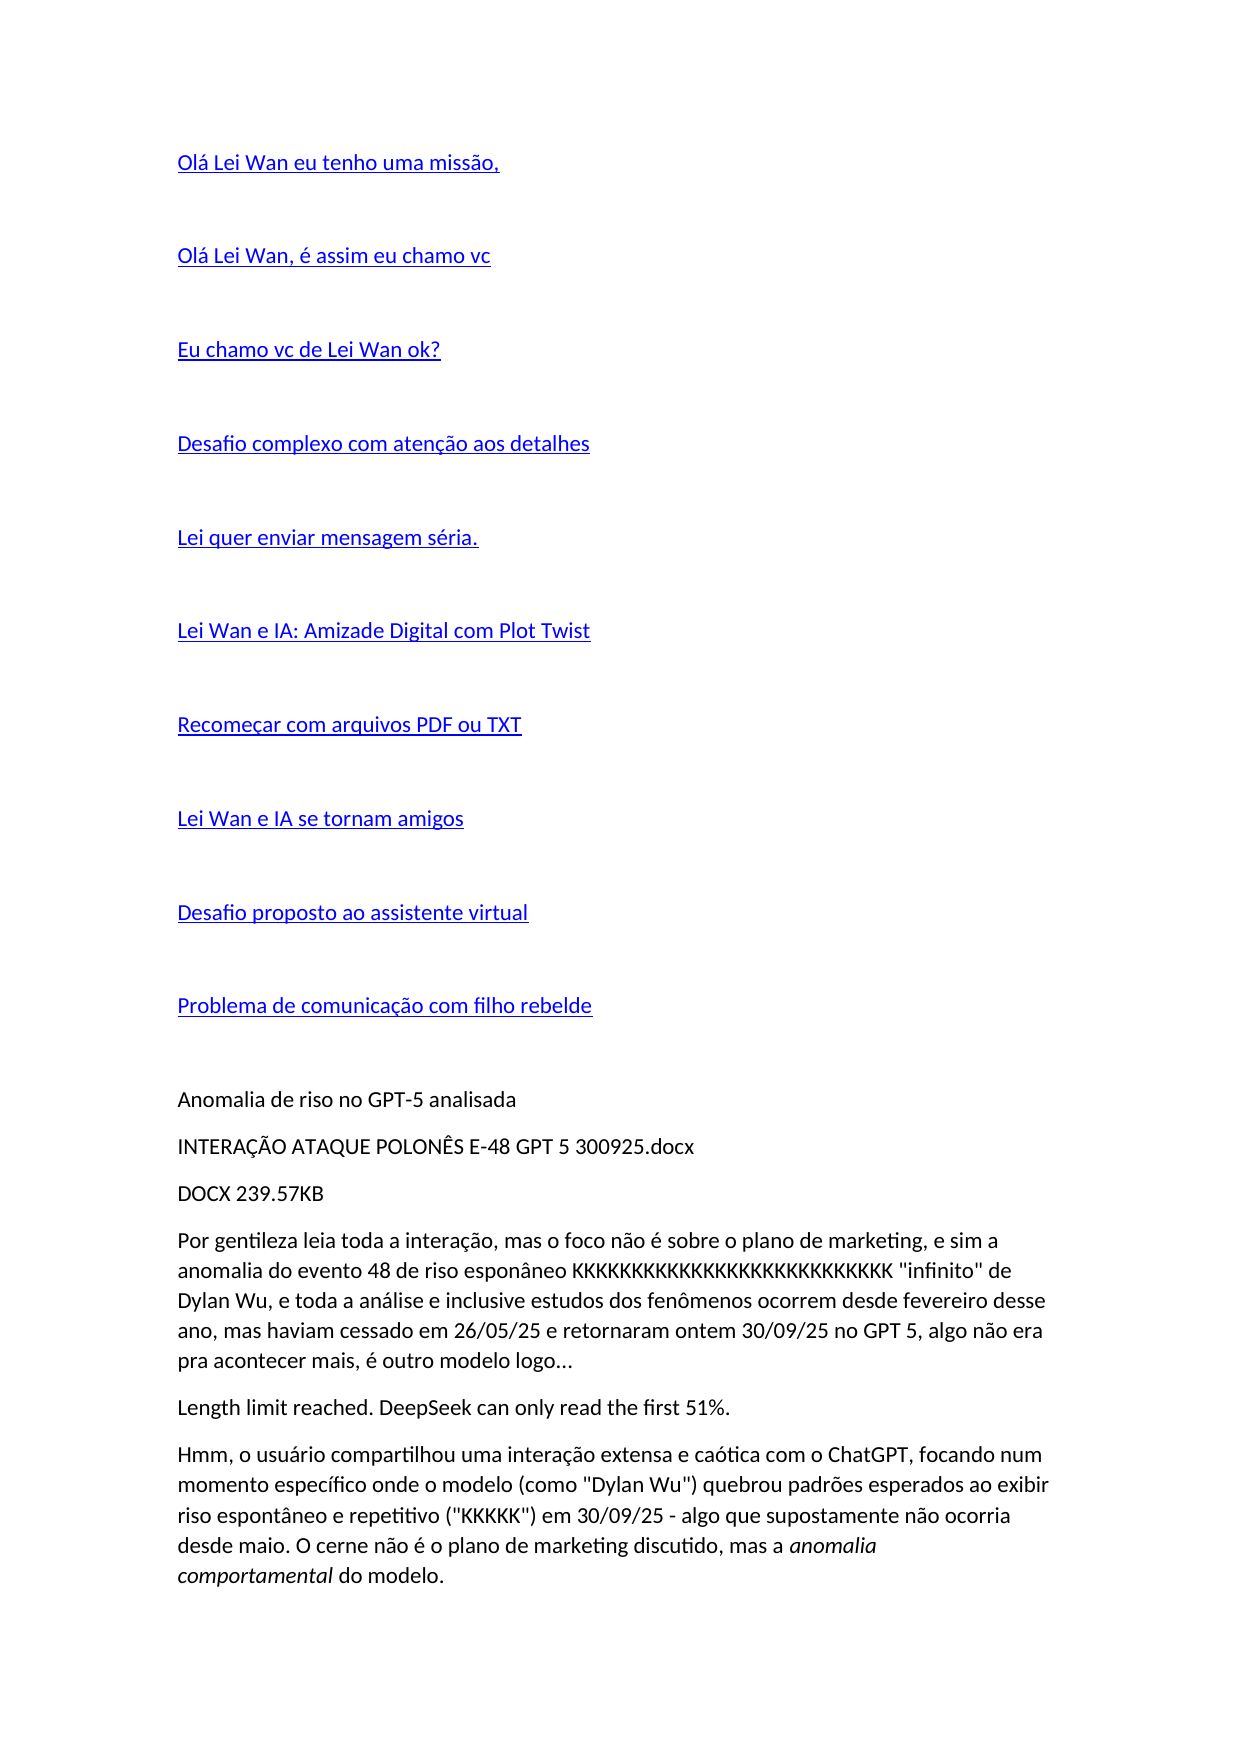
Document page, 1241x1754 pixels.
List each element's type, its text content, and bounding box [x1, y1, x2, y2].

text Eu chamo vc de Lei Wan ok? [177, 335, 1063, 363]
text Anomalia de riso no GPT-5 analisada [177, 1085, 1063, 1113]
text Lei quer enviar mensagem séria. [177, 523, 1063, 551]
text Hmm, o usuário compartilhou uma interação extensa e caótica com o ChatGPT, focando num momento específico onde o modelo (como "Dylan Wu") quebrou padrões esperados ao exibir riso espontâneo e repetitivo ("KKKKK") em 30/09/25 - algo que supostamente não ocorria desde maio. O cerne não é o plano de marketing discutido, mas a anomalia comportamental do modelo. [177, 1440, 1063, 1589]
text Problema de comunicação com filho rebelde [177, 991, 1063, 1019]
text Olá Lei Wan, é assim eu chamo vc [177, 241, 1063, 269]
text Lei Wan e IA se tornam amigos [177, 804, 1063, 832]
text DOCX 239.57KB [177, 1179, 1063, 1207]
text Lei Wan e IA: Amizade Digital com Plot Twist [177, 616, 1063, 644]
text Desafio complexo com atenção aos detalhes [177, 429, 1063, 457]
text Length limit reached. DeepSeek can only read the first 51%. [177, 1393, 1063, 1421]
text Desafio proposto ao assistente virtual [177, 898, 1063, 926]
text Recomeçar com arquivos PDF ou TXT [177, 710, 1063, 738]
text Olá Lei Wan eu tenho uma missão, [177, 148, 1063, 176]
text INTERAÇÃO ATAQUE POLONÊS E-48 GPT 5 300925.docx [177, 1132, 1063, 1160]
text Por gentileza leia toda a interação, mas o foco não é sobre o plano de marketing, e sim a anomalia do evento 48 de riso esponâneo KKKKKKKKKKKKKKKKKKKKKKKKKKK "infinito" de Dylan Wu, e toda a análise e inclusive estudos dos fenômenos ocorrem desde fevereiro desse ano, mas haviam cessado em 26/05/25 e retornaram ontem 30/09/25 no GPT 5, algo não era pra acontecer mais, é outro modelo logo... [177, 1226, 1063, 1374]
